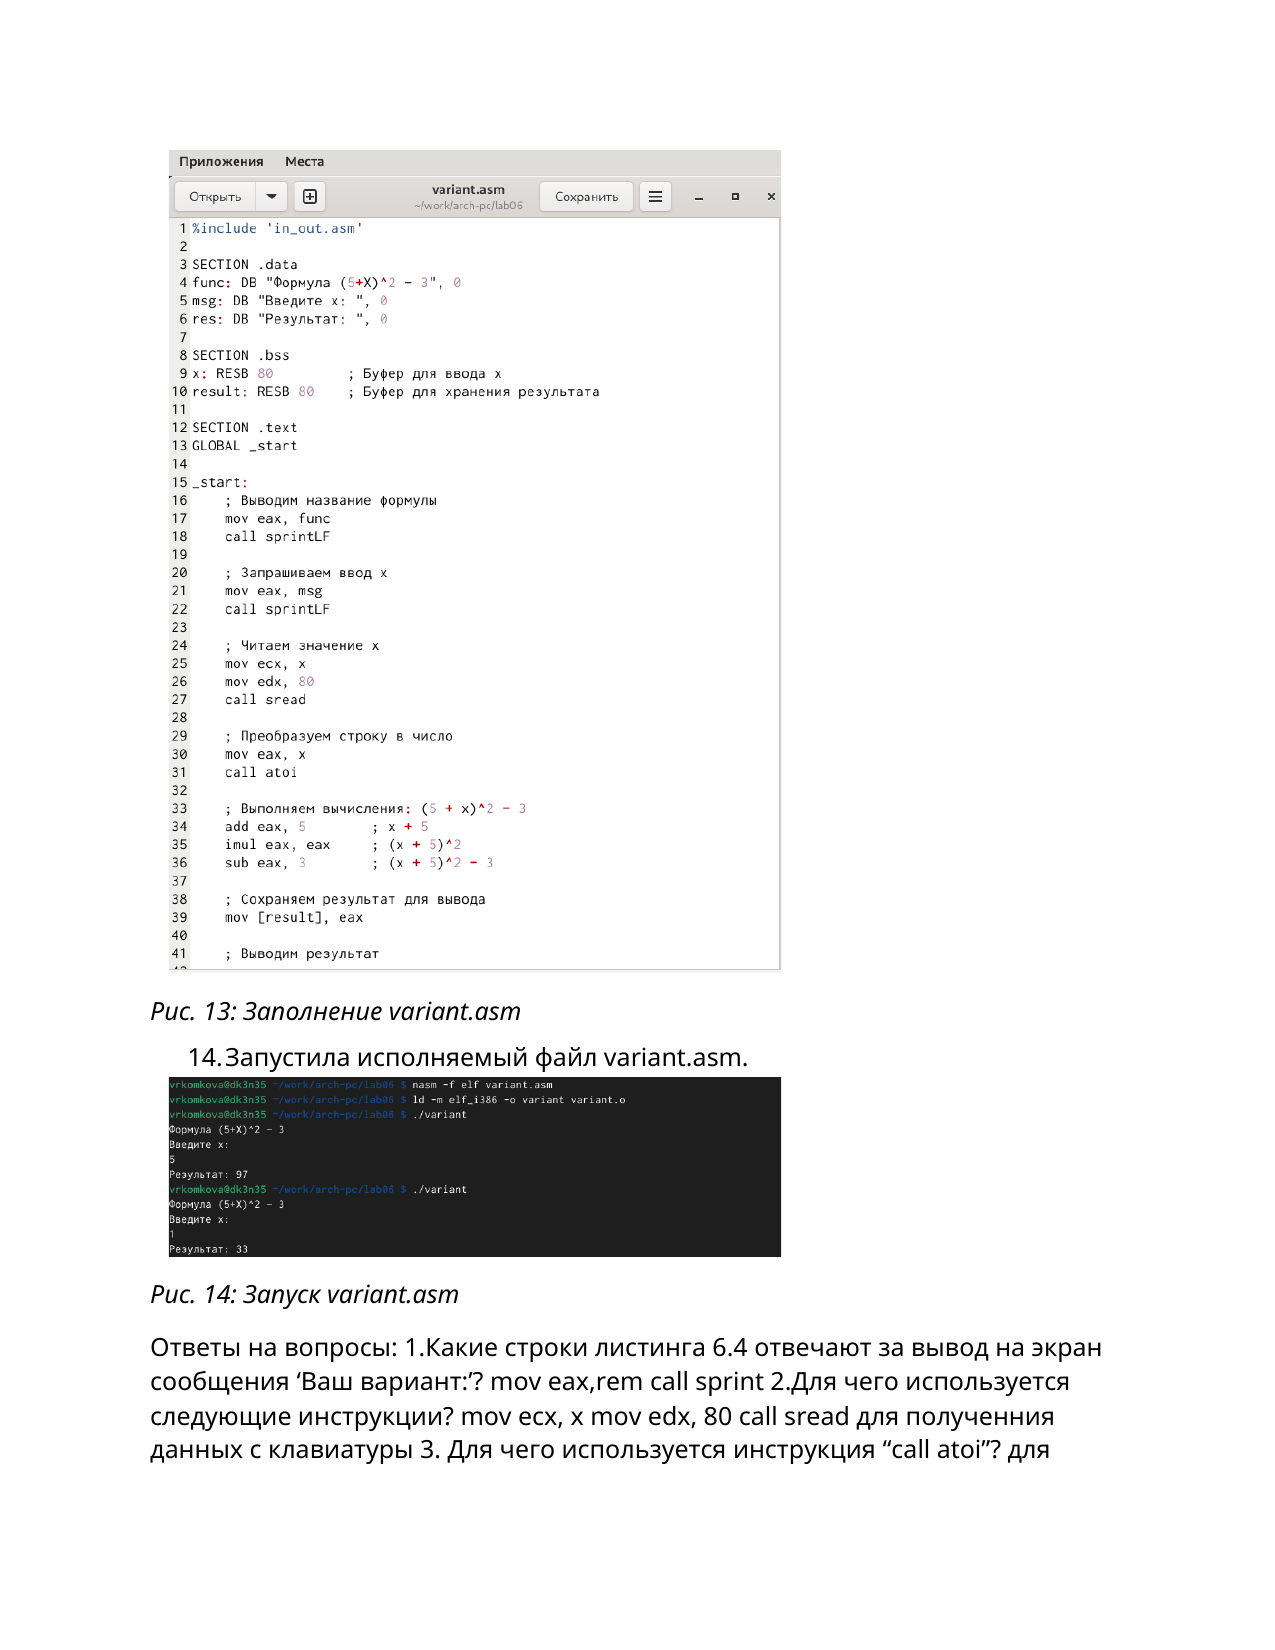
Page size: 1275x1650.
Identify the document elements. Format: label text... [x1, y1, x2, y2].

text Рис. 14: Запуск variant.asm [150, 1277, 1125, 1311]
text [150, 1330, 1125, 1466]
picture [168, 1077, 782, 1257]
list Запустила исполняемый файл variant.asm. [187, 1040, 1125, 1074]
text Рис. 13: Заполнение variant.asm [150, 993, 1125, 1027]
picture [168, 150, 782, 973]
